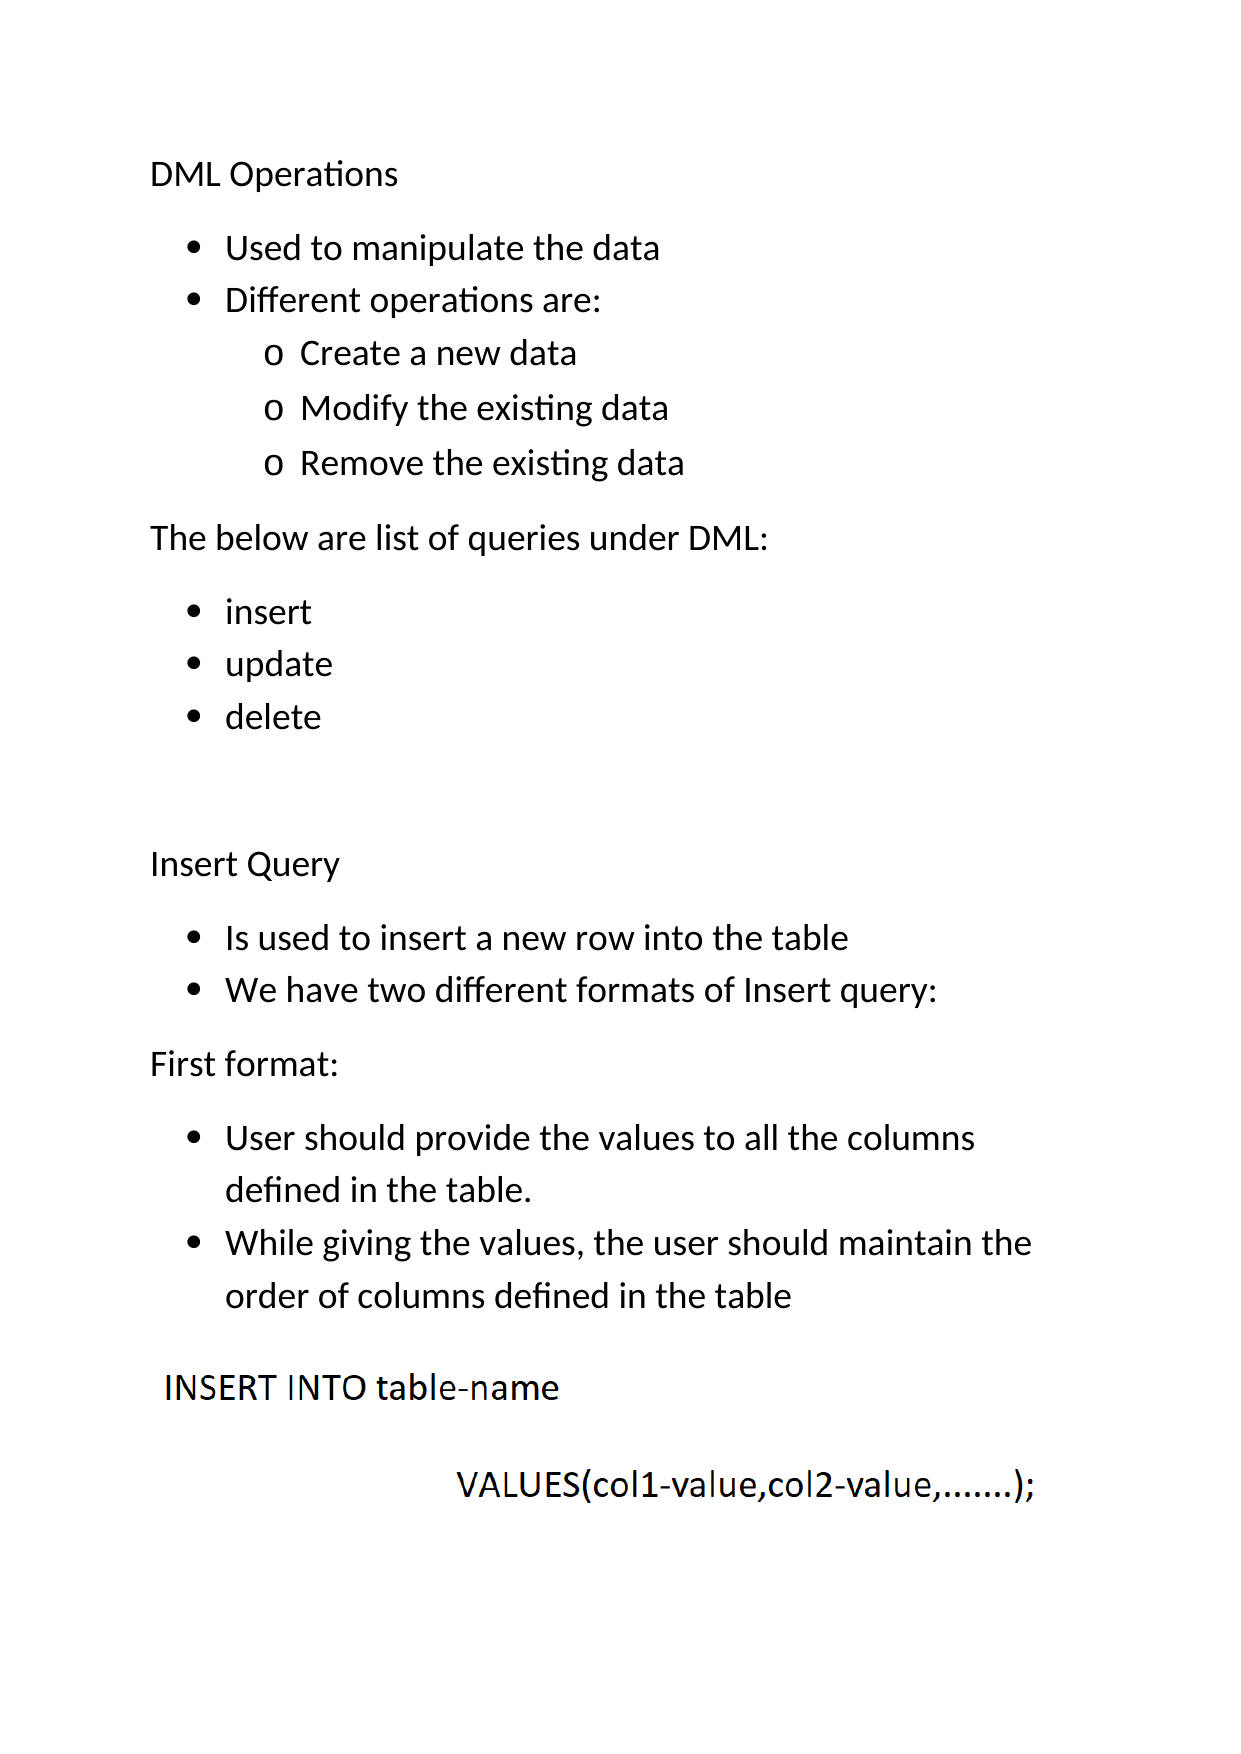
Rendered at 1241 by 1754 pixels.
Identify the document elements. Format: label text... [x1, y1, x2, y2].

list Used to manipulate the data [187, 223, 1090, 269]
list User should provide the values to all the columns defined in the table. [187, 1113, 1090, 1212]
list Different operations are: [187, 276, 1090, 322]
list Modify the existing data [262, 384, 1090, 431]
text The below are list of queries under DML: [150, 514, 1090, 560]
list delete [187, 693, 1090, 739]
text DML Operations [150, 150, 1090, 196]
list update [187, 640, 1090, 686]
text First format: [150, 1040, 1090, 1086]
list While giving the values, the user should maintain the order of columns defined in the table [187, 1219, 1090, 1317]
list Is used to insert a new row into the table [187, 914, 1090, 959]
picture [150, 1345, 1090, 1566]
list Remove the existing data [262, 438, 1090, 486]
list Create a new data [262, 329, 1090, 377]
list insert [187, 588, 1090, 633]
list We have two different formats of Insert query: [187, 966, 1090, 1012]
text Insert Query [150, 840, 1090, 886]
